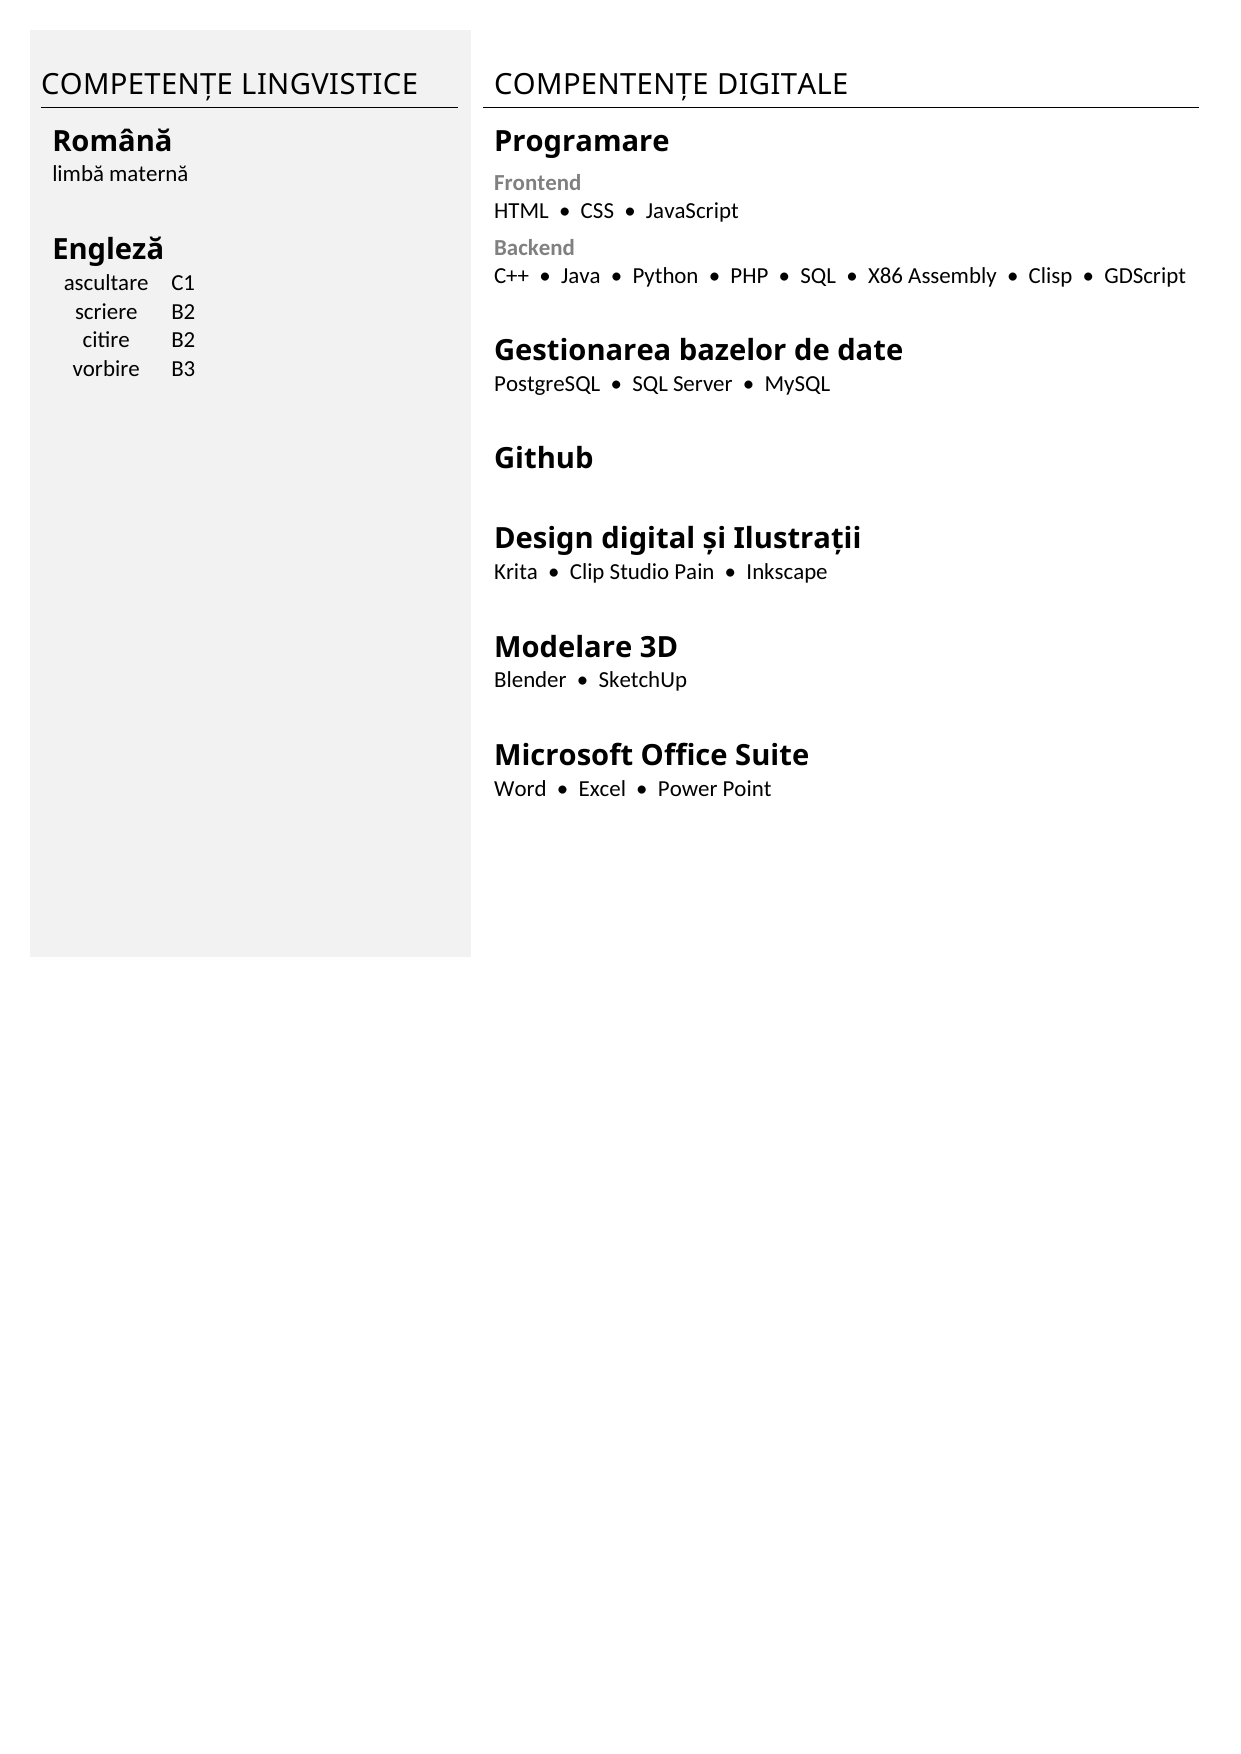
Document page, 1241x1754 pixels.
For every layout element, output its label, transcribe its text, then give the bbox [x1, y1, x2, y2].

table_cell Competențe lingvistice [30, 30, 471, 957]
table_cell [471, 30, 1211, 957]
